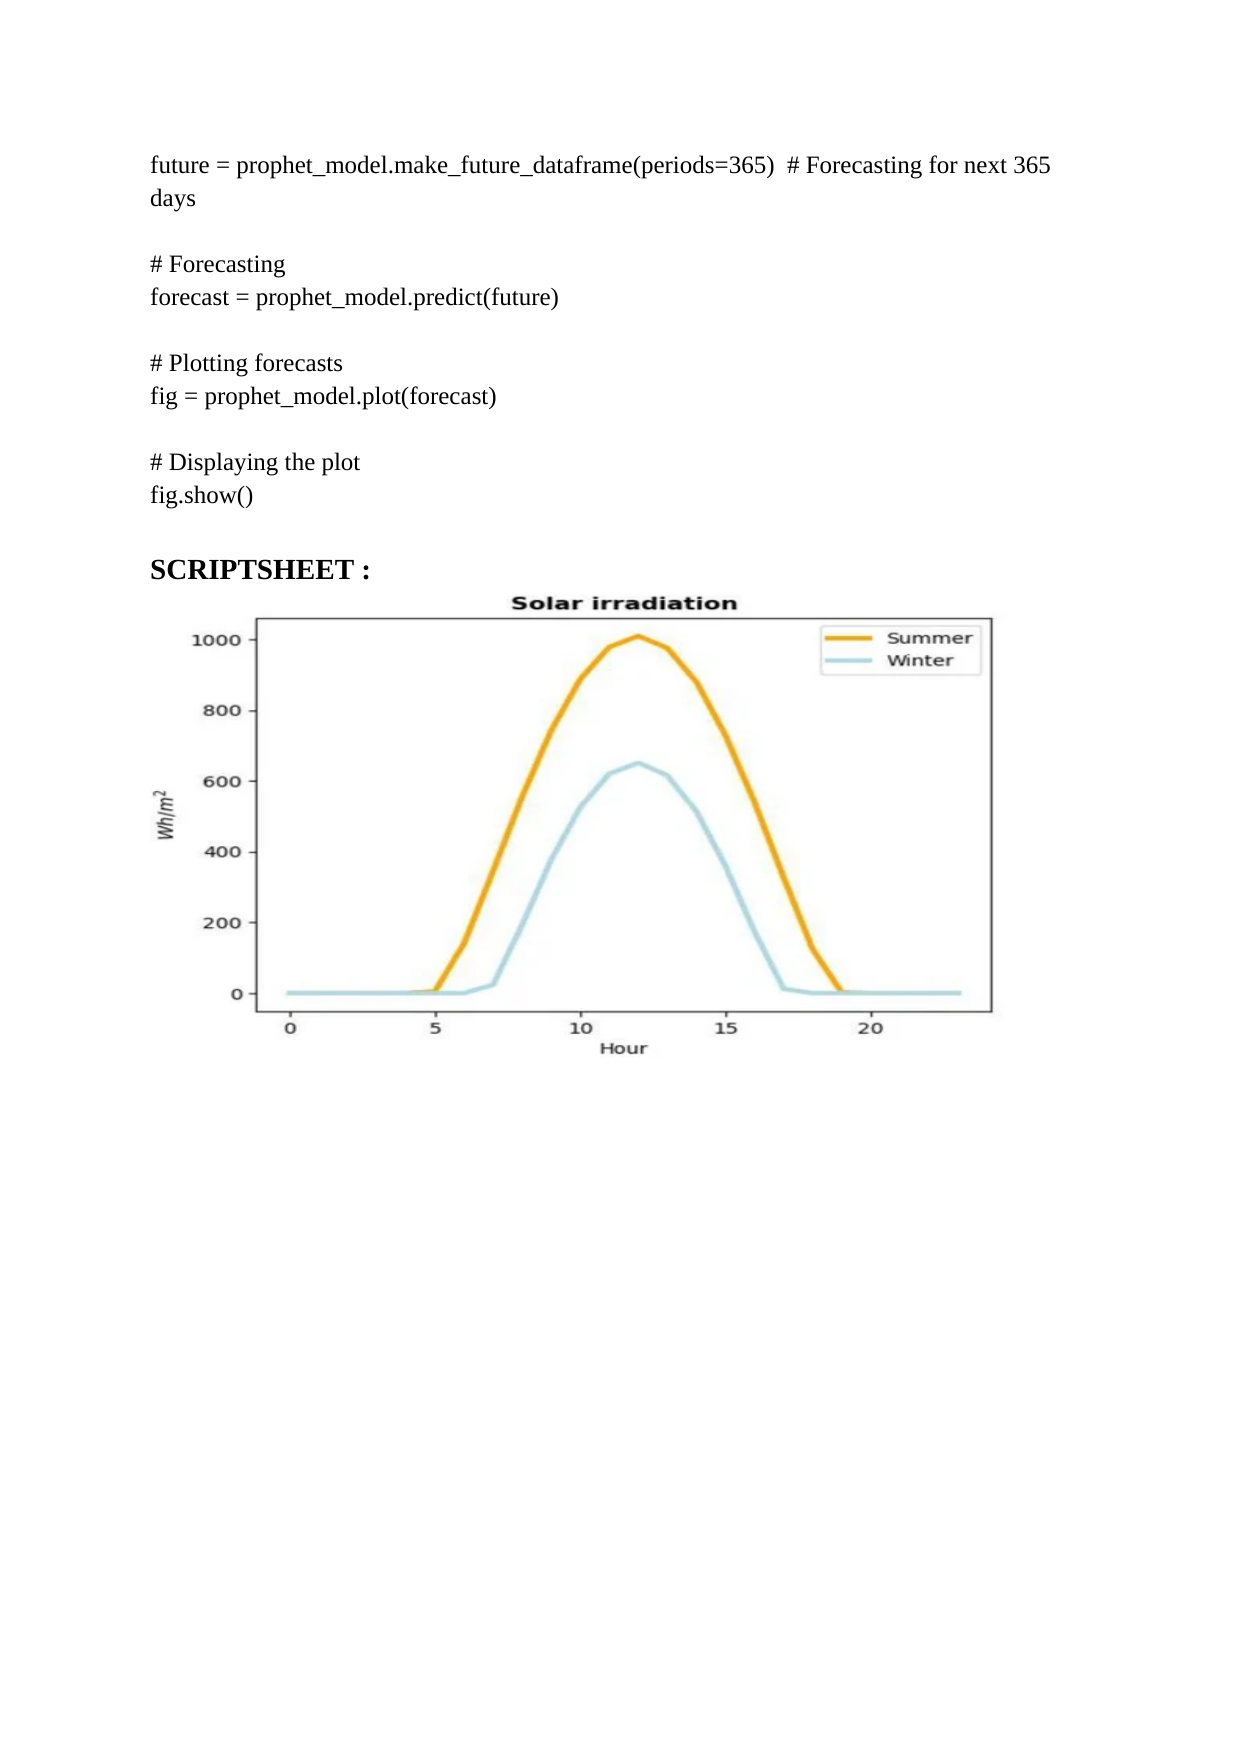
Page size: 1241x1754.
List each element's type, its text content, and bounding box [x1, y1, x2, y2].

text future = prophet_model.make_future_dataframe(periods=365) # Forecasting for next 365 days [150, 150, 1090, 212]
picture [150, 590, 1010, 1062]
text SCRIPTSHEET : [150, 552, 1090, 585]
text forecast = prophet_model.predict(future) [150, 282, 1090, 311]
text # Plotting forecasts [150, 348, 1090, 377]
text fig.show() [150, 480, 1090, 509]
text fig = prophet_model.plot(forecast) [150, 381, 1090, 410]
text # Displaying the plot [150, 447, 1090, 476]
text # Forecasting [150, 249, 1090, 278]
